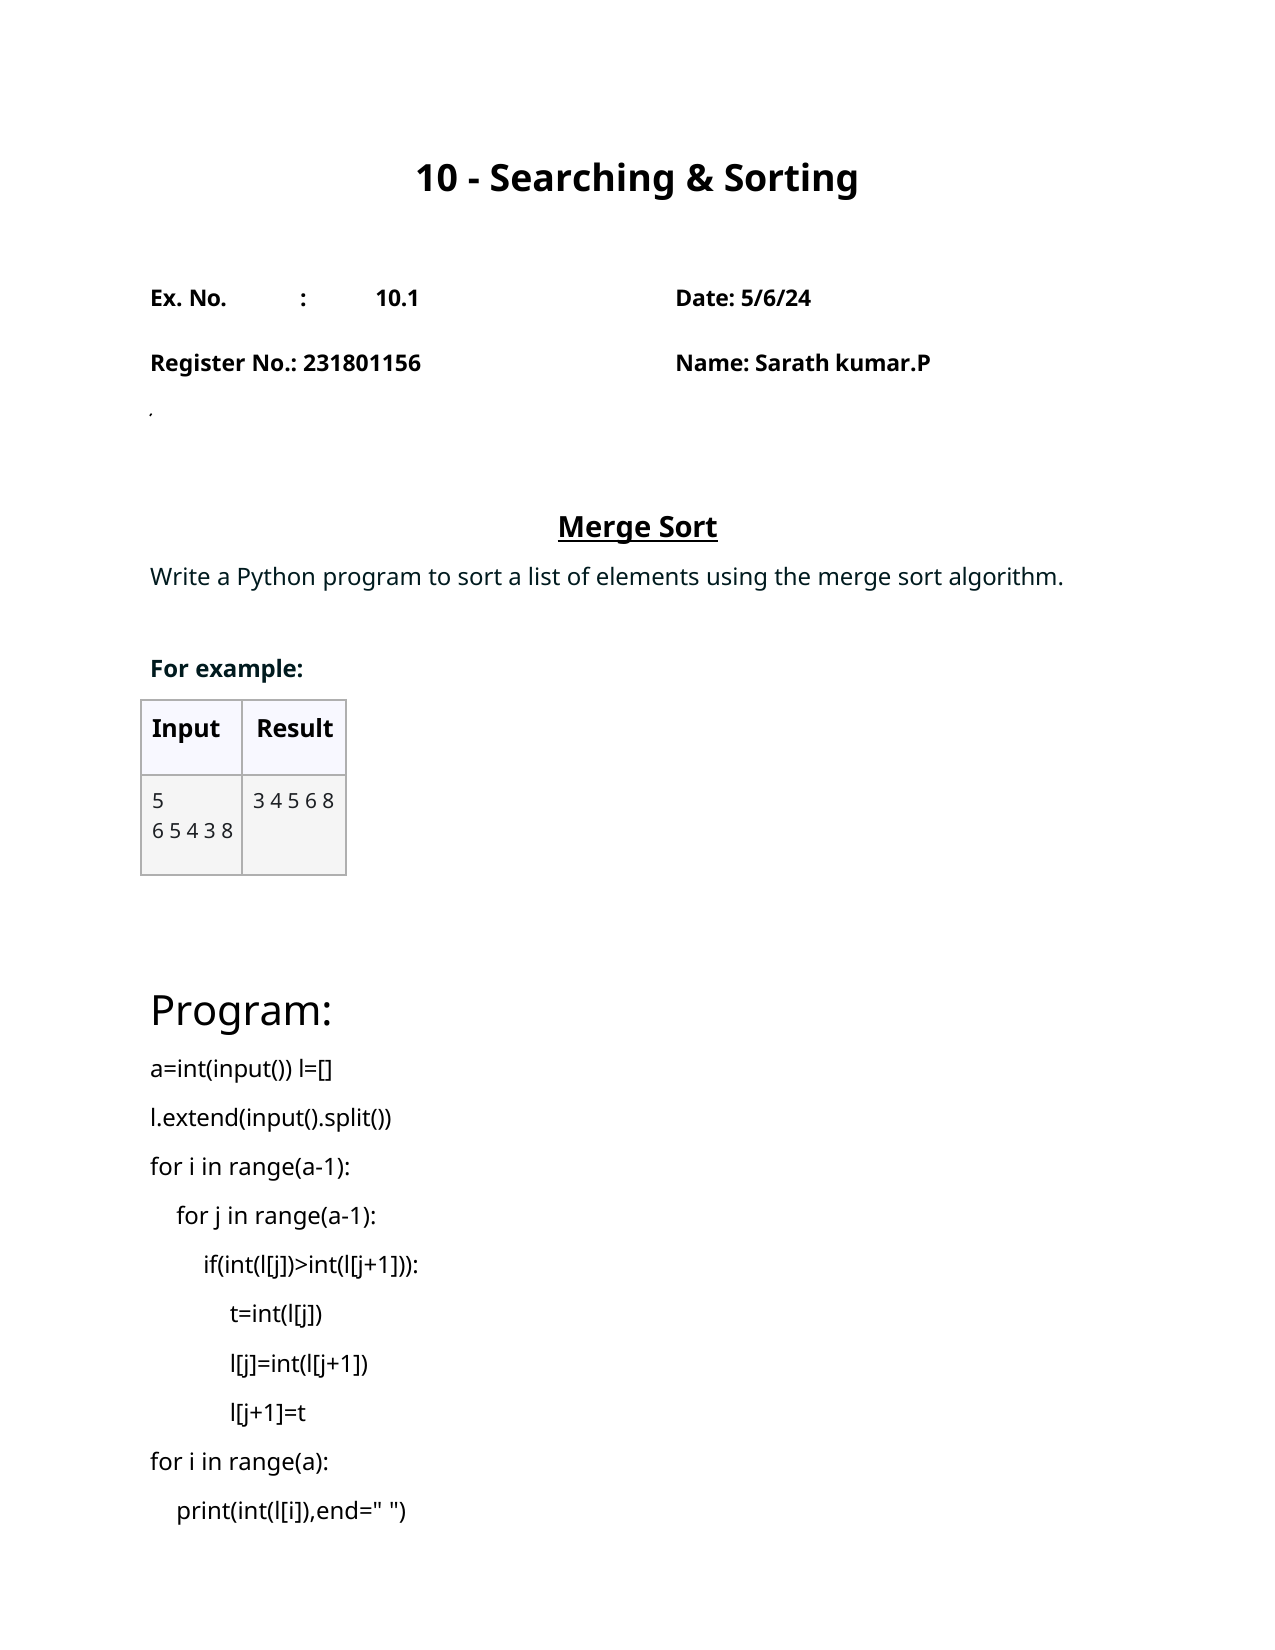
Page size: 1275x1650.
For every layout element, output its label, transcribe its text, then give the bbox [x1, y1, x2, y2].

text l.extend(input().split()) for i in range(a-1): [150, 1101, 426, 1182]
text Write a Python program to sort a list of elements using the merge sort algorithm. [150, 560, 1135, 593]
text Ex. No. : 10.1 Date: 5/6/24 [150, 282, 1135, 313]
table_header Result [243, 701, 345, 774]
text t=int(l[j]) l[j]=int(l[j+1]) l[j+1]=t [229, 1297, 426, 1428]
text 10 - Searching & Sorting [140, 151, 1135, 202]
text a=int(input()) l=[] [150, 1051, 333, 1084]
text for i in range(a): print(int(l[i]),end=" ") [150, 1445, 426, 1527]
table_cell 5 6 5 4 3 8 [142, 776, 241, 874]
text Register No.: 231801156 Name: Sarath kumar.P [150, 347, 1135, 378]
text For example: [150, 652, 1135, 685]
table_header Input [142, 701, 241, 774]
table_cell 3 4 5 6 8 [243, 776, 345, 874]
subtitle Merge Sort [140, 506, 1135, 546]
text for j in range(a-1): if(int(l[j])>int(l[j+1])): [176, 1199, 443, 1281]
subtitle Program: [150, 980, 1135, 1037]
